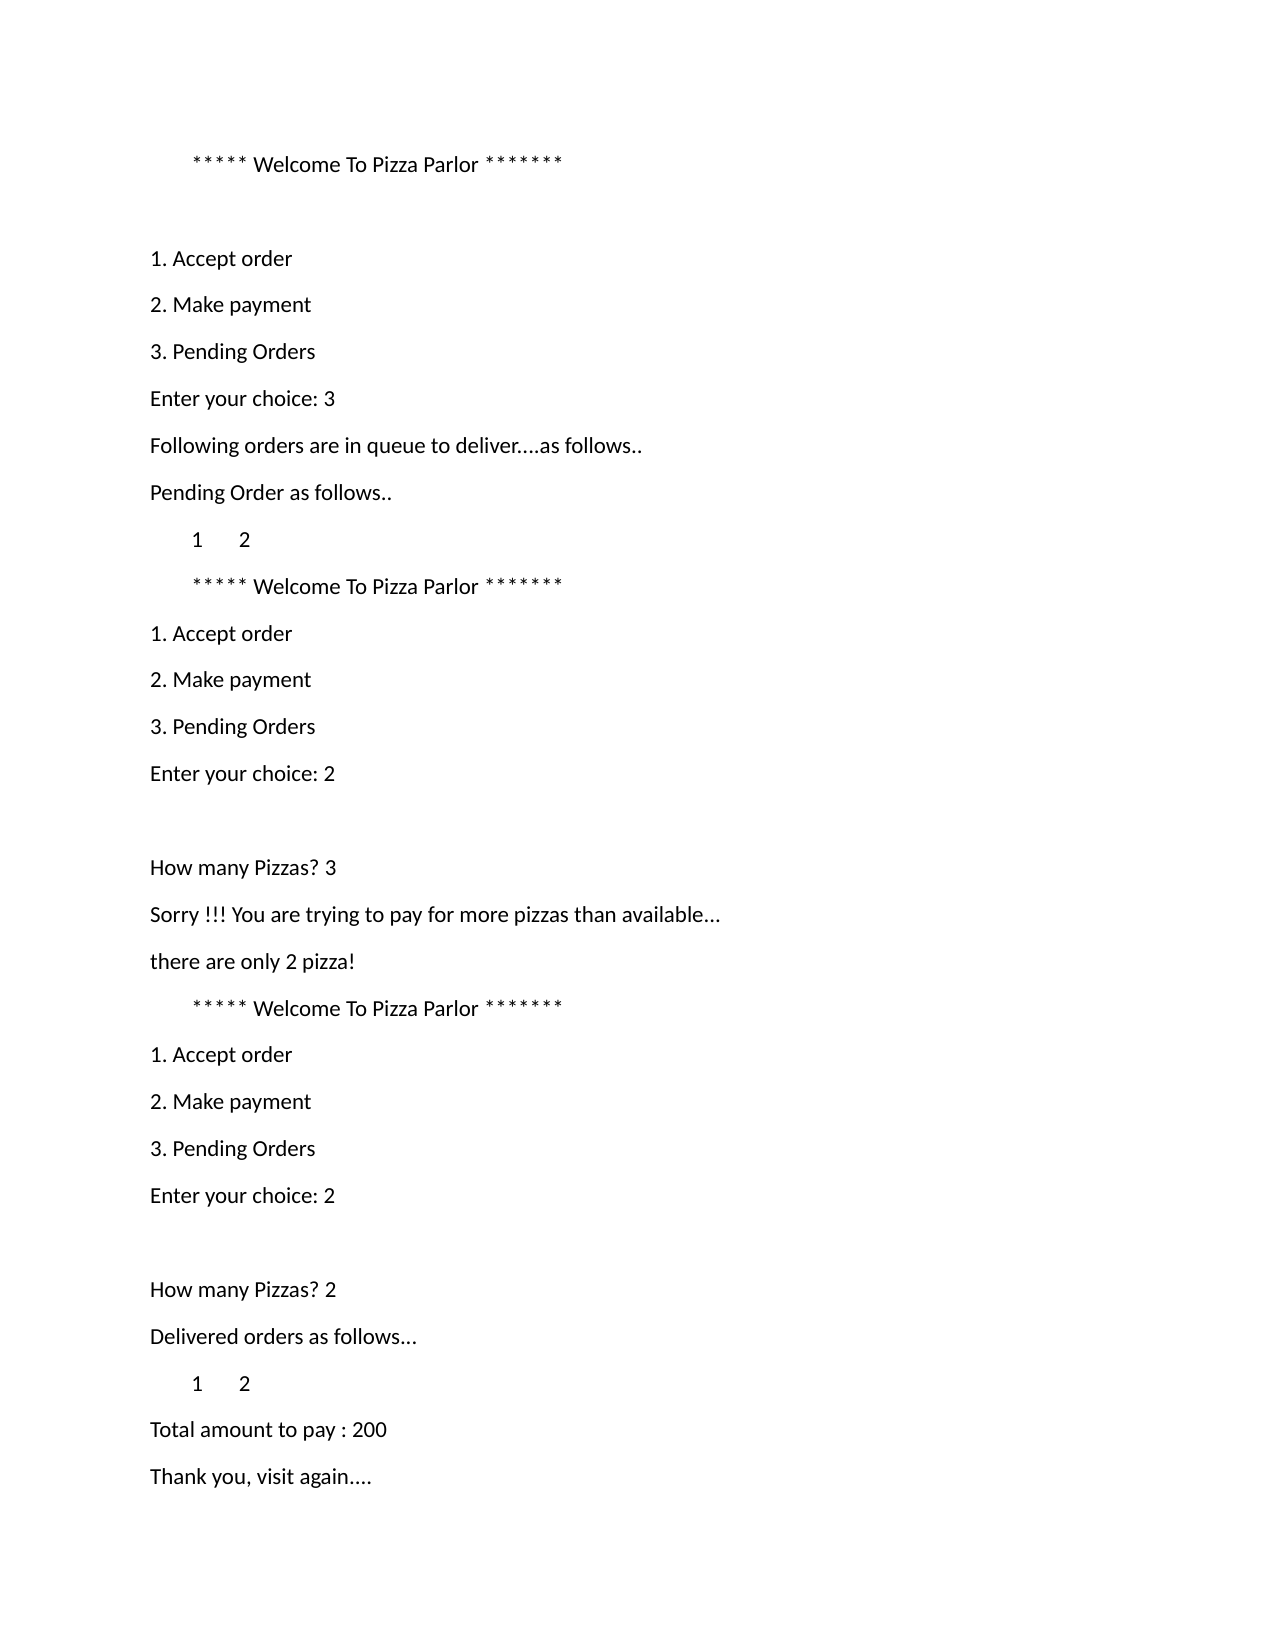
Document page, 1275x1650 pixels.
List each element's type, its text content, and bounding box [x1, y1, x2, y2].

text Pending Order as follows.. [150, 478, 1125, 506]
text ***** Welcome To Pizza Parlor ******* [150, 572, 1125, 600]
text 1. Accept order [150, 619, 1125, 647]
text there are only 2 pizza! [150, 947, 1125, 975]
text How many Pizzas? 2 [150, 1275, 1125, 1303]
text 2. Make payment [150, 666, 1125, 694]
text 3. Pending Orders [150, 712, 1125, 741]
text Thank you, visit again.... [150, 1462, 1125, 1491]
text 2. Make payment [150, 1087, 1125, 1116]
text Delivered orders as follows... [150, 1322, 1125, 1350]
text Enter your choice: 2 [150, 759, 1125, 787]
text Enter your choice: 2 [150, 1181, 1125, 1209]
text 1 2 [150, 1369, 1125, 1397]
text 1. Accept order [150, 1041, 1125, 1069]
text Sorry !!! You are trying to pay for more pizzas than available... [150, 900, 1125, 928]
text ***** Welcome To Pizza Parlor ******* [150, 150, 1125, 178]
text Enter your choice: 3 [150, 384, 1125, 412]
text 2. Make payment [150, 291, 1125, 319]
text Following orders are in queue to deliver....as follows.. [150, 431, 1125, 459]
text Total amount to pay : 200 [150, 1416, 1125, 1444]
text 1. Accept order [150, 244, 1125, 272]
text 1 2 [150, 525, 1125, 553]
text How many Pizzas? 3 [150, 853, 1125, 881]
text 3. Pending Orders [150, 1134, 1125, 1162]
text ***** Welcome To Pizza Parlor ******* [150, 994, 1125, 1022]
text 3. Pending Orders [150, 337, 1125, 366]
